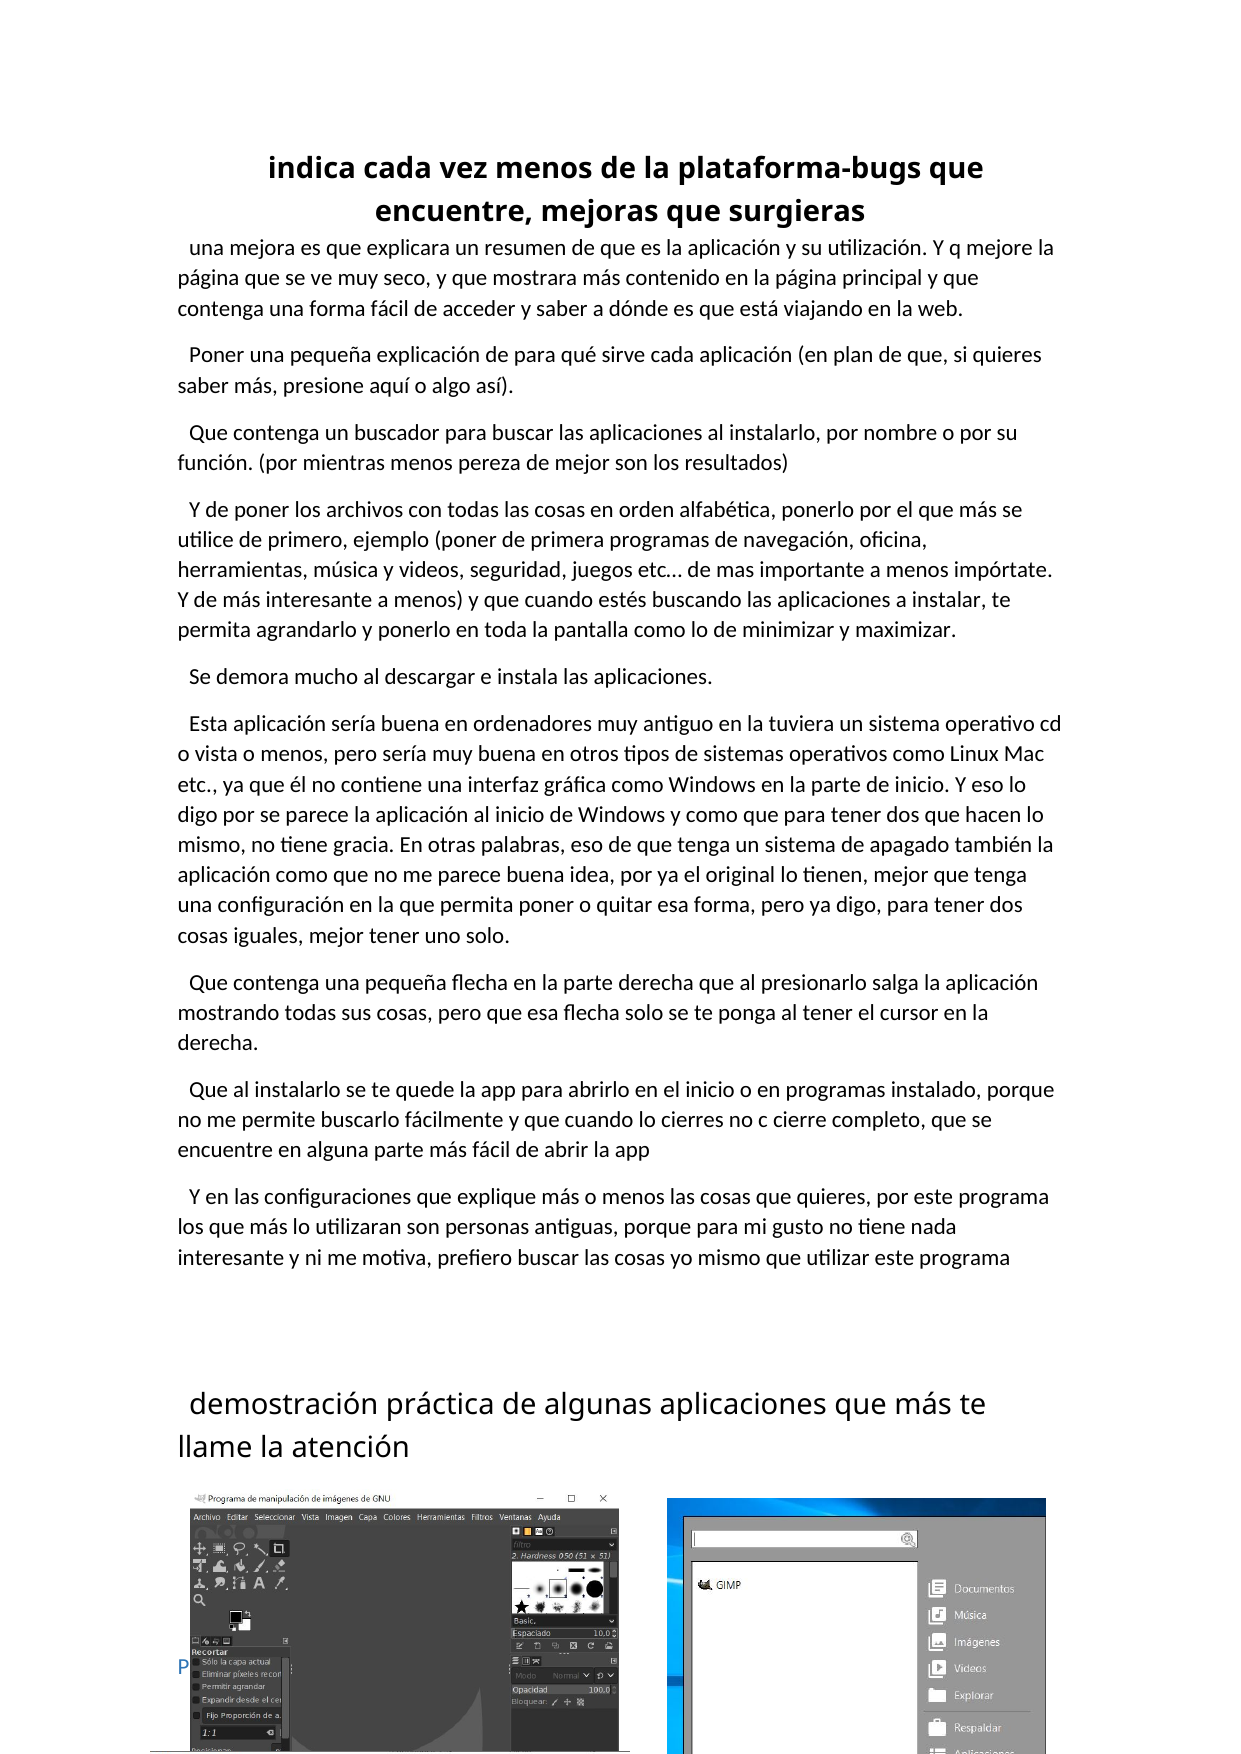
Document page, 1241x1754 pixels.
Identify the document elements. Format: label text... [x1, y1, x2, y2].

subtitle indica cada vez menos de la plataforma-bugs que encuentre, mejoras que surgieras [177, 148, 1063, 230]
text Y en las configuraciones que explique más o menos las cosas que quieres, por este programa los que más lo utilizaran son personas antiguas, porque para mi gusto no tiene nada interesante y ni me motiva, prefiero buscar las cosas yo mismo que utilizar este programa [177, 1182, 1063, 1271]
text una mejora es que explicara un resumen de que es la aplicación y su utilización. Y q mejore la página que se ve muy seco, y que mostrara más contenido en la página principal y que contenga una forma fácil de acceder y saber a dónde es que está viajando en la web. [177, 233, 1063, 322]
picture [150, 1489, 630, 1754]
text Que contenga un buscador para buscar las aplicaciones al instalarlo, por nombre o por su función. (por mientras menos pereza de mejor son los resultados) [177, 418, 1063, 476]
subtitle demostración práctica de algunas aplicaciones que más te llame la atención [177, 1383, 1063, 1466]
text Y de poner los archivos con todas las cosas en orden alfabética, ponerlo por el que más se utilice de primero, ejemplo (poner de primera programas de navegación, oficina, herramientas, música y videos, seguridad, juegos etc… de mas importante a menos impórtate. Y de más interesante a menos) y que cuando estés buscando las aplicaciones a instalar, te permita agrandarlo y ponerlo en toda la pantalla como lo de minimizar y maximizar. [177, 495, 1063, 643]
text Que al instalarlo se te quede la app para abrirlo en el inicio o en programas instalado, porque no me permite buscarlo fácilmente y que cuando lo cierres no c cierre completo, que se encuentre en alguna parte más fácil de abrir la app [177, 1075, 1063, 1163]
text Que contenga una pequeña flecha en la parte derecha que al presionarlo salga la aplicación mostrando todas sus cosas, pero que esa flecha solo se te ponga al tener el cursor en la derecha. [177, 968, 1063, 1056]
text Esta aplicación sería buena en ordenadores muy antiguo en la tuviera un sistema operativo cd o vista o menos, pero sería muy buena en otros tipos de sistemas operativos como Linux Mac etc., ya que él no contiene una interfaz gráfica como Windows en la parte de inicio. Y eso lo digo por se parece la aplicación al inicio de Windows y como que para tener dos que hacen lo mismo, no tiene gracia. En otras palabras, eso de que tenga un sistema de apagado también la aplicación como que no me parece buena idea, por ya el original lo tienen, mejor que tenga una configuración en la que permita poner o quitar esa forma, pero ya digo, para tener dos cosas iguales, mejor tener uno solo. [177, 709, 1063, 949]
text Se demora mucho al descargar e instala las aplicaciones. [177, 662, 1063, 690]
text Poner una pequeña explicación de para qué sirve cada aplicación (en plan de que, si quieres saber más, presione aquí o algo así). [177, 341, 1063, 399]
picture [667, 1498, 1046, 1754]
